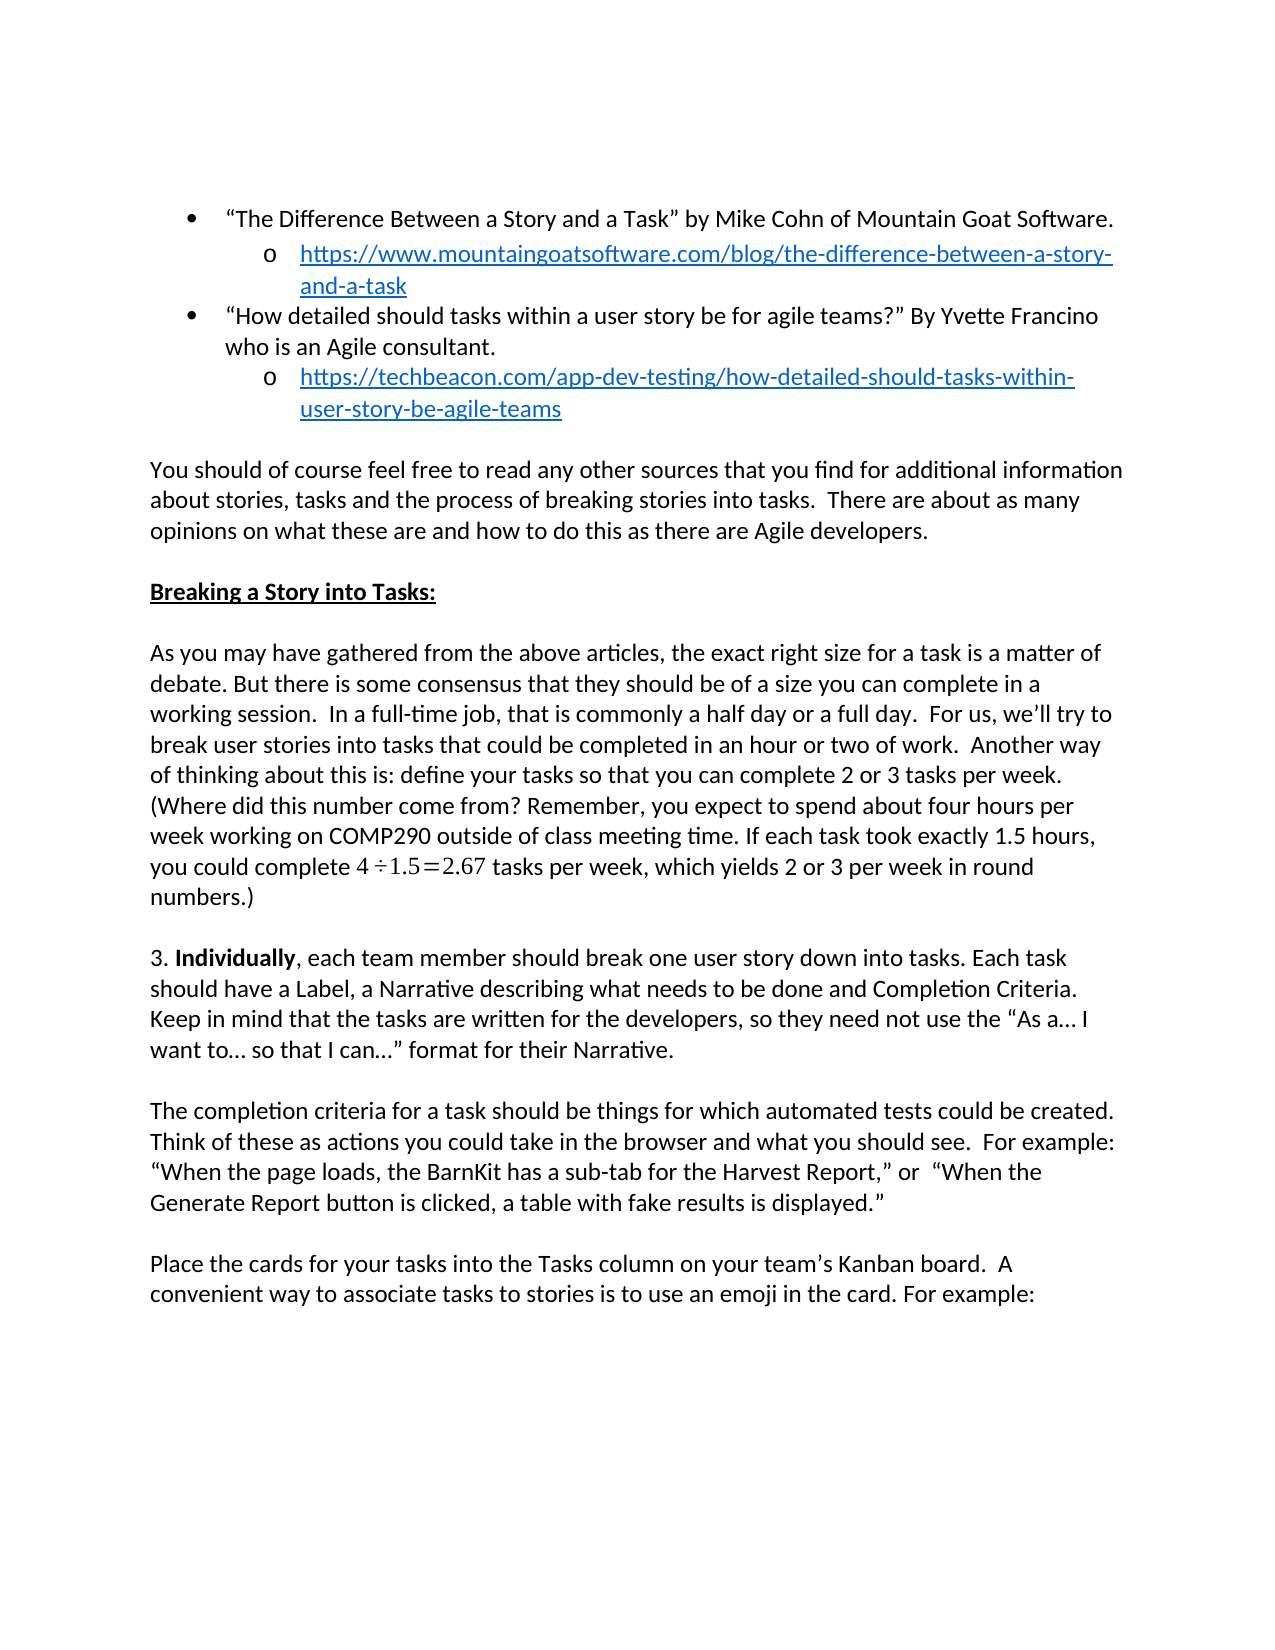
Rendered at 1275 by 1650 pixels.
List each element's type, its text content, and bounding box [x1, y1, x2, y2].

list https://www.mountaingoatsoftware.com/blog/the-difference-between-a-story-and-a-task [262, 238, 1125, 300]
list “How detailed should tasks within a user story be for agile teams?” By Yvette Francino who is an Agile consultant. [187, 300, 1125, 361]
text Breaking a Story into Tasks: [150, 576, 1125, 607]
text The completion criteria for a task should be things for which automated tests could be created. Think of these as actions you could take in the browser and what you should see. For example: “When the page loads, the BarnKit has a sub-tab for the Harvest Report,” or “When the Generate Report button is clicked, a table with fake results is displayed.” [150, 1095, 1125, 1217]
list https://techbeacon.com/app-dev-testing/how-detailed-should-tasks-within-user-story-be-agile-teams [262, 361, 1125, 424]
text 3. Individually, each team member should break one user story down into tasks. Each task should have a Label, a Narrative describing what needs to be done and Completion Criteria. Keep in mind that the tasks are written for the developers, so they need not use the “As a… I want to… so that I can…” format for their Narrative. [150, 942, 1125, 1064]
text Place the cards for your tasks into the Tasks column on your team’s Kanban board. A convenient way to associate tasks to stories is to use an emoji in the card. For example: [150, 1248, 1125, 1309]
list “The Difference Between a Story and a Task” by Mike Cohn of Mountain Goat Software. [187, 181, 1125, 238]
text As you may have gathered from the above articles, the exact right size for a task is a matter of debate. But there is some consensus that they should be of a size you can complete in a working session. In a full-time job, that is commonly a half day or a full day. For us, we’ll try to break user stories into tasks that could be completed in an hour or two of work. Another way of thinking about this is: define your tasks so that you can complete 2 or 3 tasks per week. (Where did this number come from? Remember, you expect to spend about four hours per week working on COMP290 outside of class meeting time. If each task took exactly 1.5 hours, you could complete tasks per week, which yields 2 or 3 per week in round numbers.) [150, 637, 1125, 912]
text You should of course feel free to read any other sources that you find for additional information about stories, tasks and the process of breaking stories into tasks. There are about as many opinions on what these are and how to do this as there are Agile developers. [150, 454, 1125, 546]
